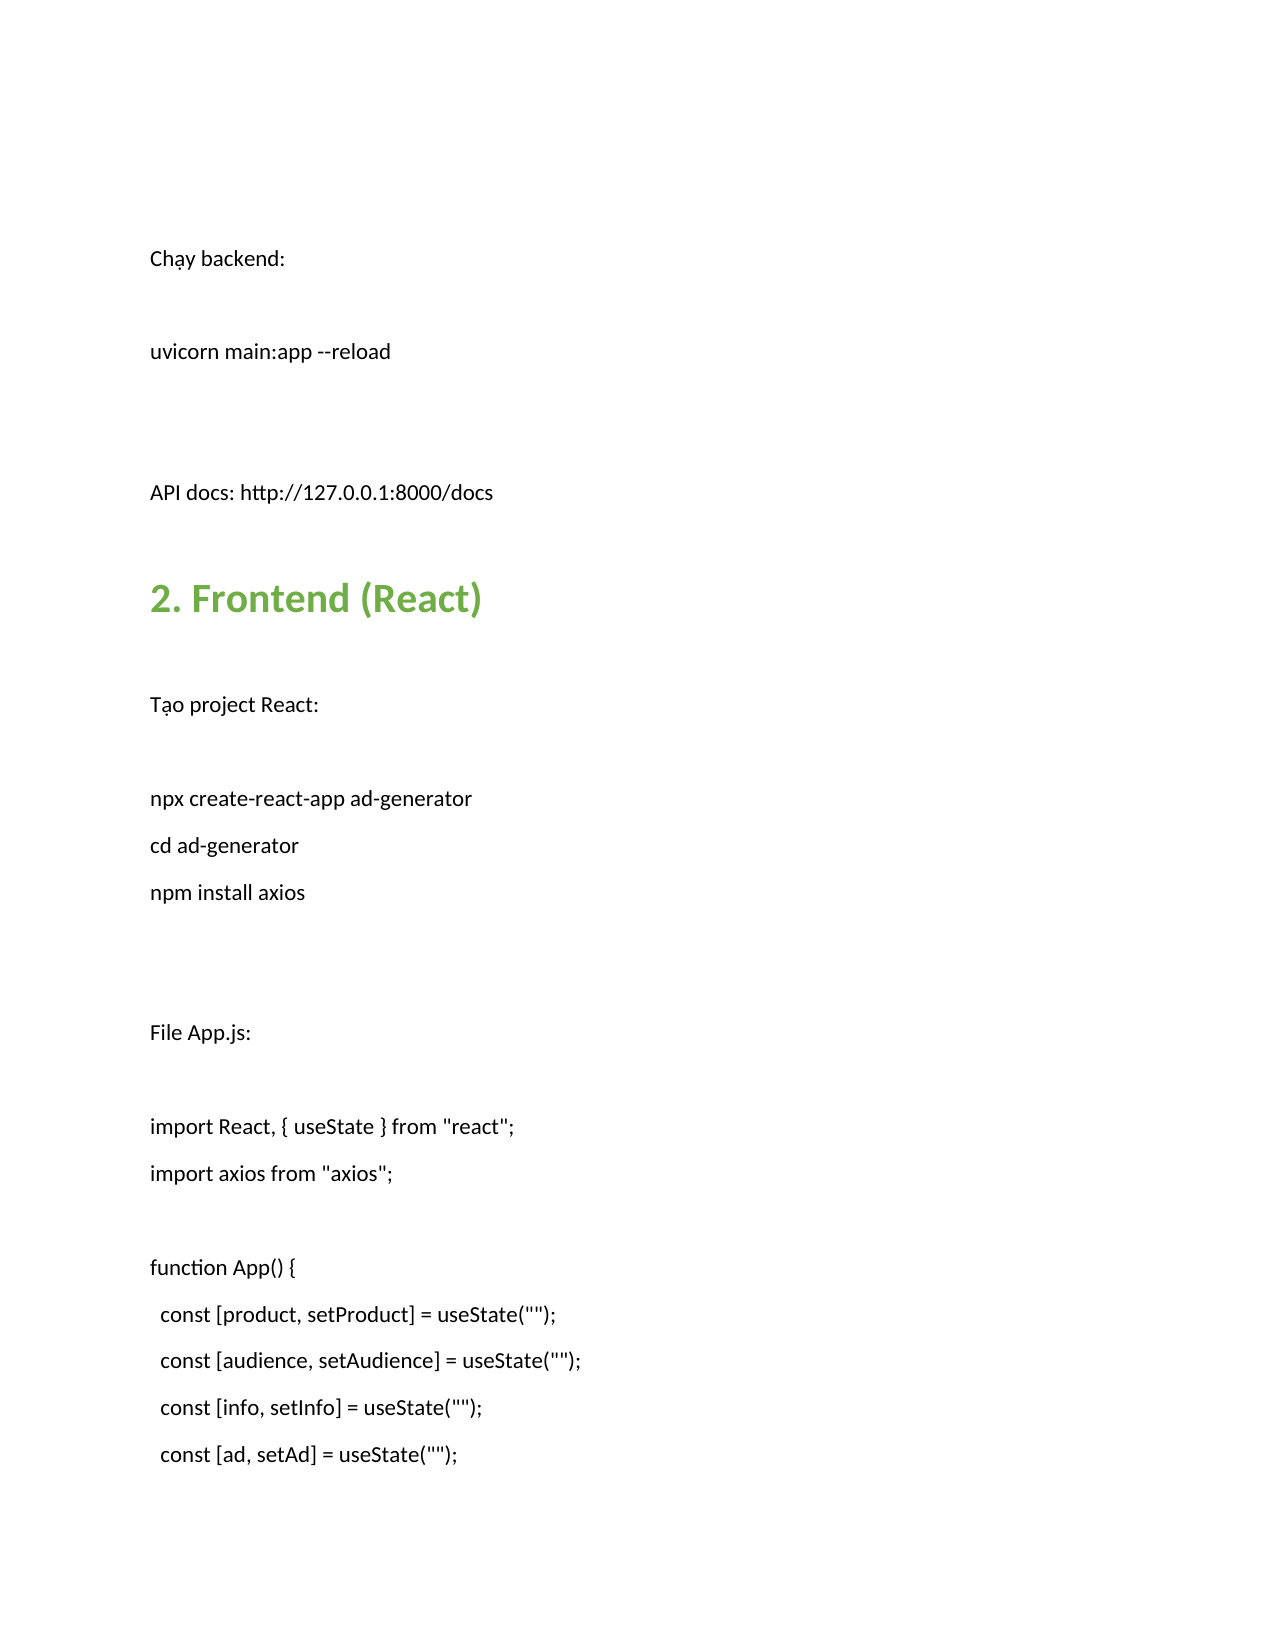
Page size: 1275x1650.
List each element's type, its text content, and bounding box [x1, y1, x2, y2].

text import React, { useState } from "react"; [150, 1112, 1125, 1140]
text const [ad, setAd] = useState(""); [150, 1440, 1125, 1468]
text 2. Frontend (React) [150, 572, 1125, 623]
text uvicorn main:app --reload [150, 337, 1125, 366]
text Chạy backend: [150, 244, 1125, 272]
text npx create-react-app ad-generator [150, 784, 1125, 812]
text API docs: http://127.0.0.1:8000/docs [150, 478, 1125, 506]
text File App.js: [150, 1018, 1125, 1046]
text Tạo project React: [150, 690, 1125, 718]
text import axios from "axios"; [150, 1159, 1125, 1187]
text function App() { [150, 1253, 1125, 1281]
text cd ad-generator [150, 831, 1125, 859]
text const [audience, setAudience] = useState(""); [150, 1347, 1125, 1374]
text npm install axios [150, 878, 1125, 906]
text const [info, setInfo] = useState(""); [150, 1393, 1125, 1421]
text const [product, setProduct] = useState(""); [150, 1300, 1125, 1328]
